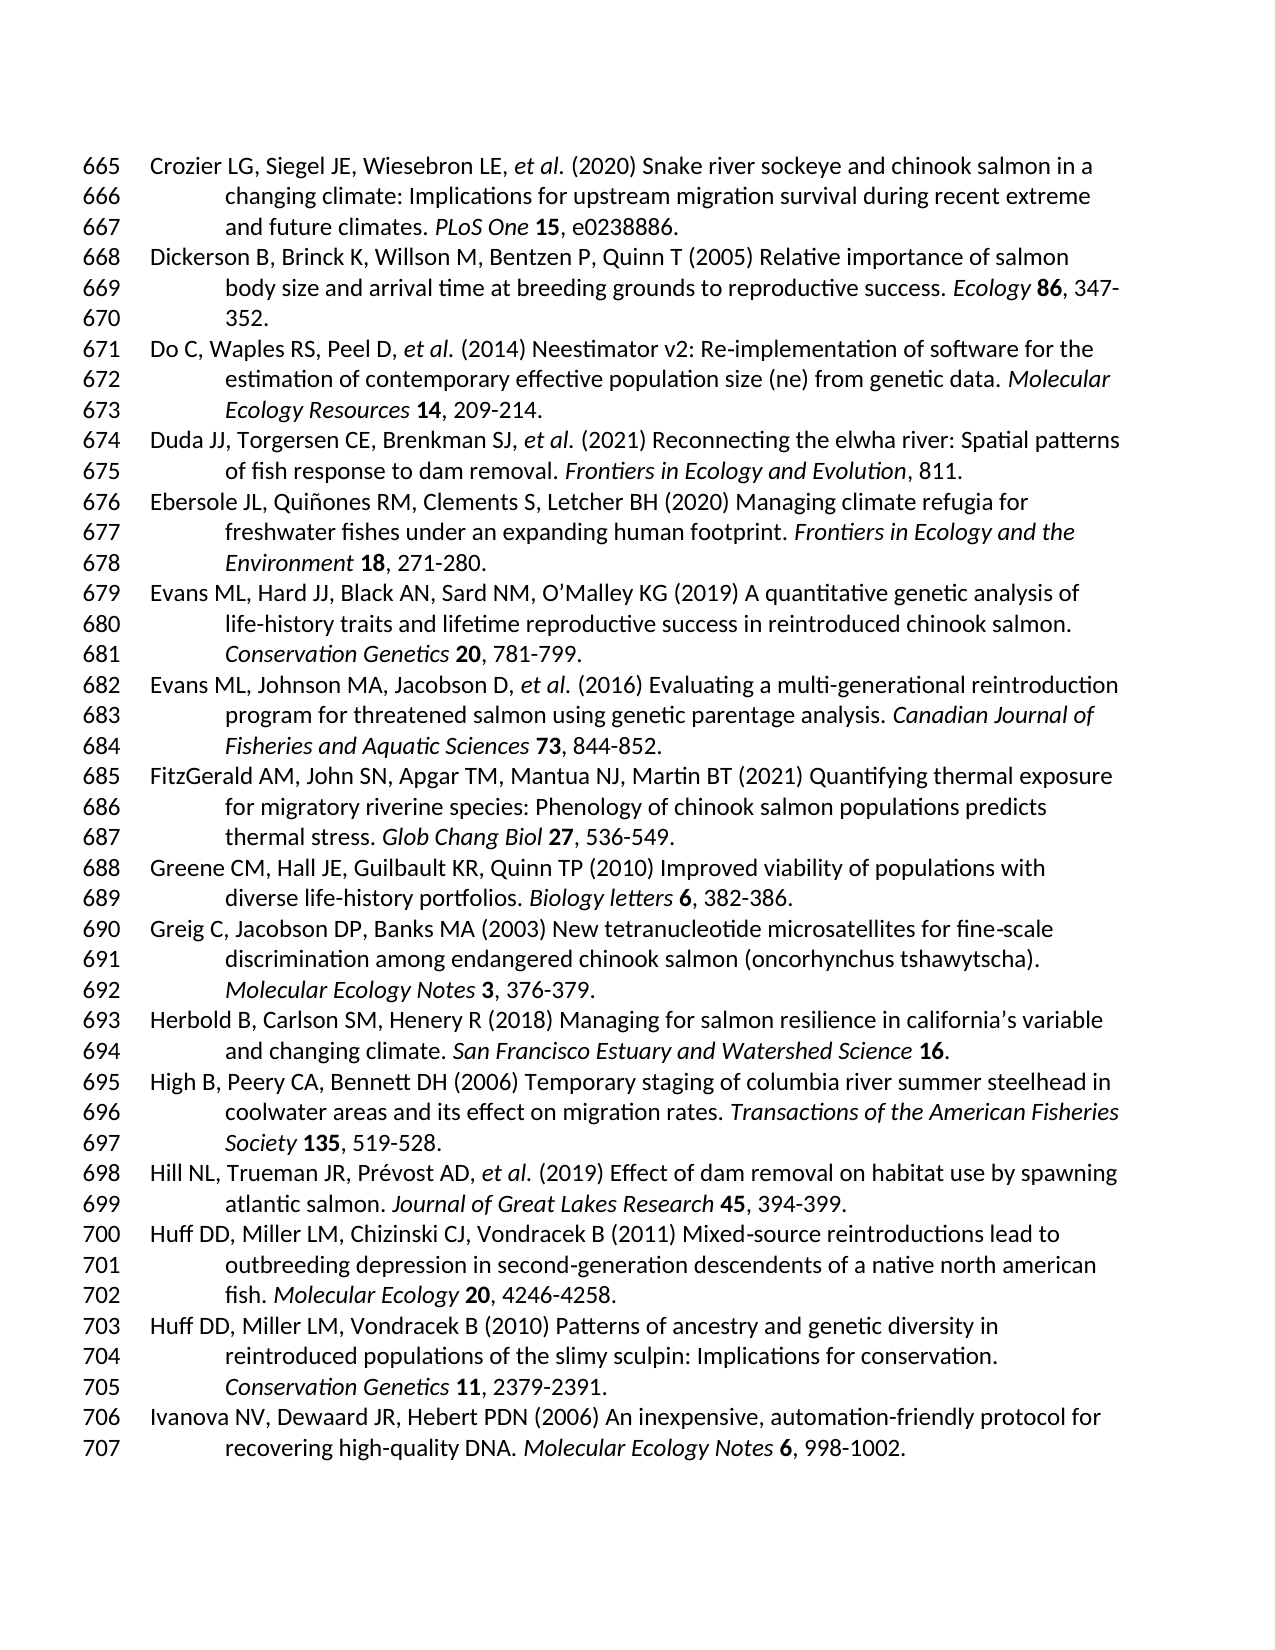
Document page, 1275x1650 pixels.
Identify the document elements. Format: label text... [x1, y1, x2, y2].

text Evans ML, Johnson MA, Jacobson D, et al. (2016) Evaluating a multi-generational reintroduction program for threatened salmon using genetic parentage analysis. Canadian Journal of Fisheries and Aquatic Sciences 73, 844-852. [150, 669, 1125, 760]
text Huff DD, Miller LM, Chizinski CJ, Vondracek B (2011) Mixed‐source reintroductions lead to outbreeding depression in second‐generation descendents of a native north american fish. Molecular Ecology 20, 4246-4258. [150, 1218, 1125, 1310]
text Ebersole JL, Quiñones RM, Clements S, Letcher BH (2020) Managing climate refugia for freshwater fishes under an expanding human footprint. Frontiers in Ecology and the Environment 18, 271-280. [150, 486, 1125, 577]
text Greene CM, Hall JE, Guilbault KR, Quinn TP (2010) Improved viability of populations with diverse life-history portfolios. Biology letters 6, 382-386. [150, 852, 1125, 913]
text Huff DD, Miller LM, Vondracek B (2010) Patterns of ancestry and genetic diversity in reintroduced populations of the slimy sculpin: Implications for conservation. Conservation Genetics 11, 2379-2391. [150, 1310, 1125, 1401]
text Do C, Waples RS, Peel D, et al. (2014) Neestimator v2: Re‐implementation of software for the estimation of contemporary effective population size (ne) from genetic data. Molecular Ecology Resources 14, 209-214. [150, 333, 1125, 425]
text Hill NL, Trueman JR, Prévost AD, et al. (2019) Effect of dam removal on habitat use by spawning atlantic salmon. Journal of Great Lakes Research 45, 394-399. [150, 1157, 1125, 1218]
text FitzGerald AM, John SN, Apgar TM, Mantua NJ, Martin BT (2021) Quantifying thermal exposure for migratory riverine species: Phenology of chinook salmon populations predicts thermal stress. Glob Chang Biol 27, 536-549. [150, 760, 1125, 852]
text High B, Peery CA, Bennett DH (2006) Temporary staging of columbia river summer steelhead in coolwater areas and its effect on migration rates. Transactions of the American Fisheries Society 135, 519-528. [150, 1066, 1125, 1157]
text Crozier LG, Siegel JE, Wiesebron LE, et al. (2020) Snake river sockeye and chinook salmon in a changing climate: Implications for upstream migration survival during recent extreme and future climates. PLoS One 15, e0238886. [150, 150, 1125, 242]
text Dickerson B, Brinck K, Willson M, Bentzen P, Quinn T (2005) Relative importance of salmon body size and arrival time at breeding grounds to reproductive success. Ecology 86, 347-352. [150, 242, 1125, 333]
text Herbold B, Carlson SM, Henery R (2018) Managing for salmon resilience in california’s variable and changing climate. San Francisco Estuary and Watershed Science 16. [150, 1004, 1125, 1066]
text Greig C, Jacobson DP, Banks MA (2003) New tetranucleotide microsatellites for fine‐scale discrimination among endangered chinook salmon (oncorhynchus tshawytscha). Molecular Ecology Notes 3, 376-379. [150, 913, 1125, 1004]
text Evans ML, Hard JJ, Black AN, Sard NM, O’Malley KG (2019) A quantitative genetic analysis of life-history traits and lifetime reproductive success in reintroduced chinook salmon. Conservation Genetics 20, 781-799. [150, 577, 1125, 669]
text Duda JJ, Torgersen CE, Brenkman SJ, et al. (2021) Reconnecting the elwha river: Spatial patterns of fish response to dam removal. Frontiers in Ecology and Evolution, 811. [150, 425, 1125, 486]
text Ivanova NV, Dewaard JR, Hebert PDN (2006) An inexpensive, automation-friendly protocol for recovering high-quality DNA. Molecular Ecology Notes 6, 998-1002. [150, 1401, 1125, 1462]
